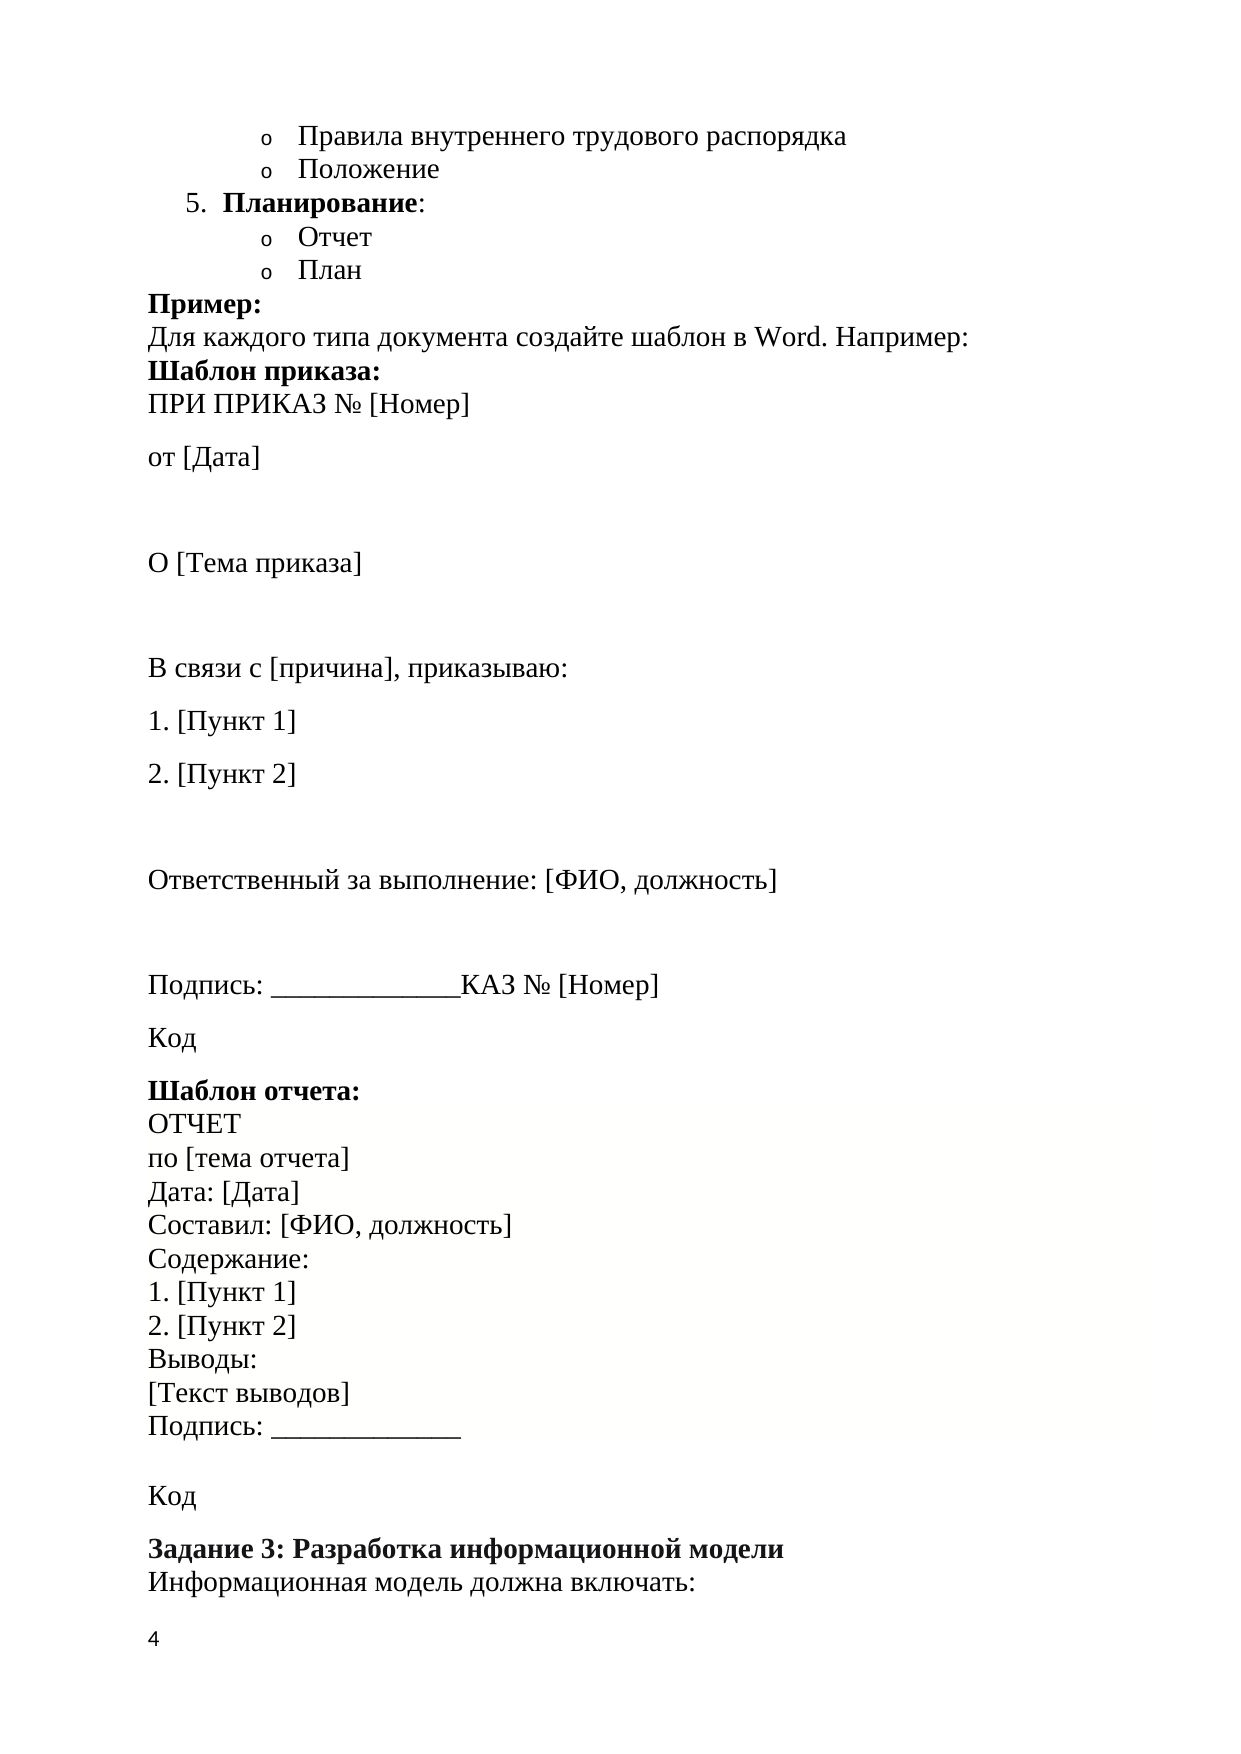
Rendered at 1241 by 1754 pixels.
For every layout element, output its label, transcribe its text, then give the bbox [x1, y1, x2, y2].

list Правила внутреннего трудового распорядка [260, 118, 1152, 152]
text Дата: [Дата] [148, 1174, 1152, 1207]
text [Текст выводов] [148, 1375, 1152, 1408]
text В связи с [причина], приказываю: [148, 651, 1152, 684]
text Подпись: _____________ [148, 1408, 1152, 1442]
list Планирование: [185, 185, 1152, 219]
text от [Дата] [148, 439, 1152, 473]
text Информационная модель должна включать: [148, 1564, 1152, 1598]
text 2. [Пункт 2] [148, 756, 1152, 790]
text Подпись: _____________КАЗ № [Номер] [148, 967, 1152, 1001]
text Код [148, 1442, 1152, 1512]
text 2. [Пункт 2] [148, 1308, 1152, 1341]
text О [Тема приказа] [148, 545, 1152, 578]
text Код [148, 1020, 1152, 1054]
text Шаблон отчета: [148, 1073, 1152, 1107]
text ПРИ ПРИКАЗ № [Номер] [148, 386, 1152, 420]
text по [тема отчета] [148, 1140, 1152, 1174]
text Задание 3: Разработка информационной модели [148, 1531, 1152, 1564]
text 1. [Пункт 1] [148, 1274, 1152, 1308]
text ОТЧЕТ [148, 1107, 1152, 1140]
text Составил: [ФИО, должность] [148, 1207, 1152, 1241]
text Шаблон приказа: [148, 353, 1152, 386]
text Для каждого типа документа создайте шаблон в Word. Например: [148, 319, 1152, 353]
text 1. [Пункт 1] [148, 703, 1152, 737]
list Положение [260, 152, 1152, 185]
list План [260, 252, 1152, 286]
list Отчет [260, 219, 1152, 252]
text Пример: [148, 286, 1152, 319]
text Ответственный за выполнение: [ФИО, должность] [148, 862, 1152, 895]
text Выводы: [148, 1341, 1152, 1375]
text Содержание: [148, 1241, 1152, 1274]
